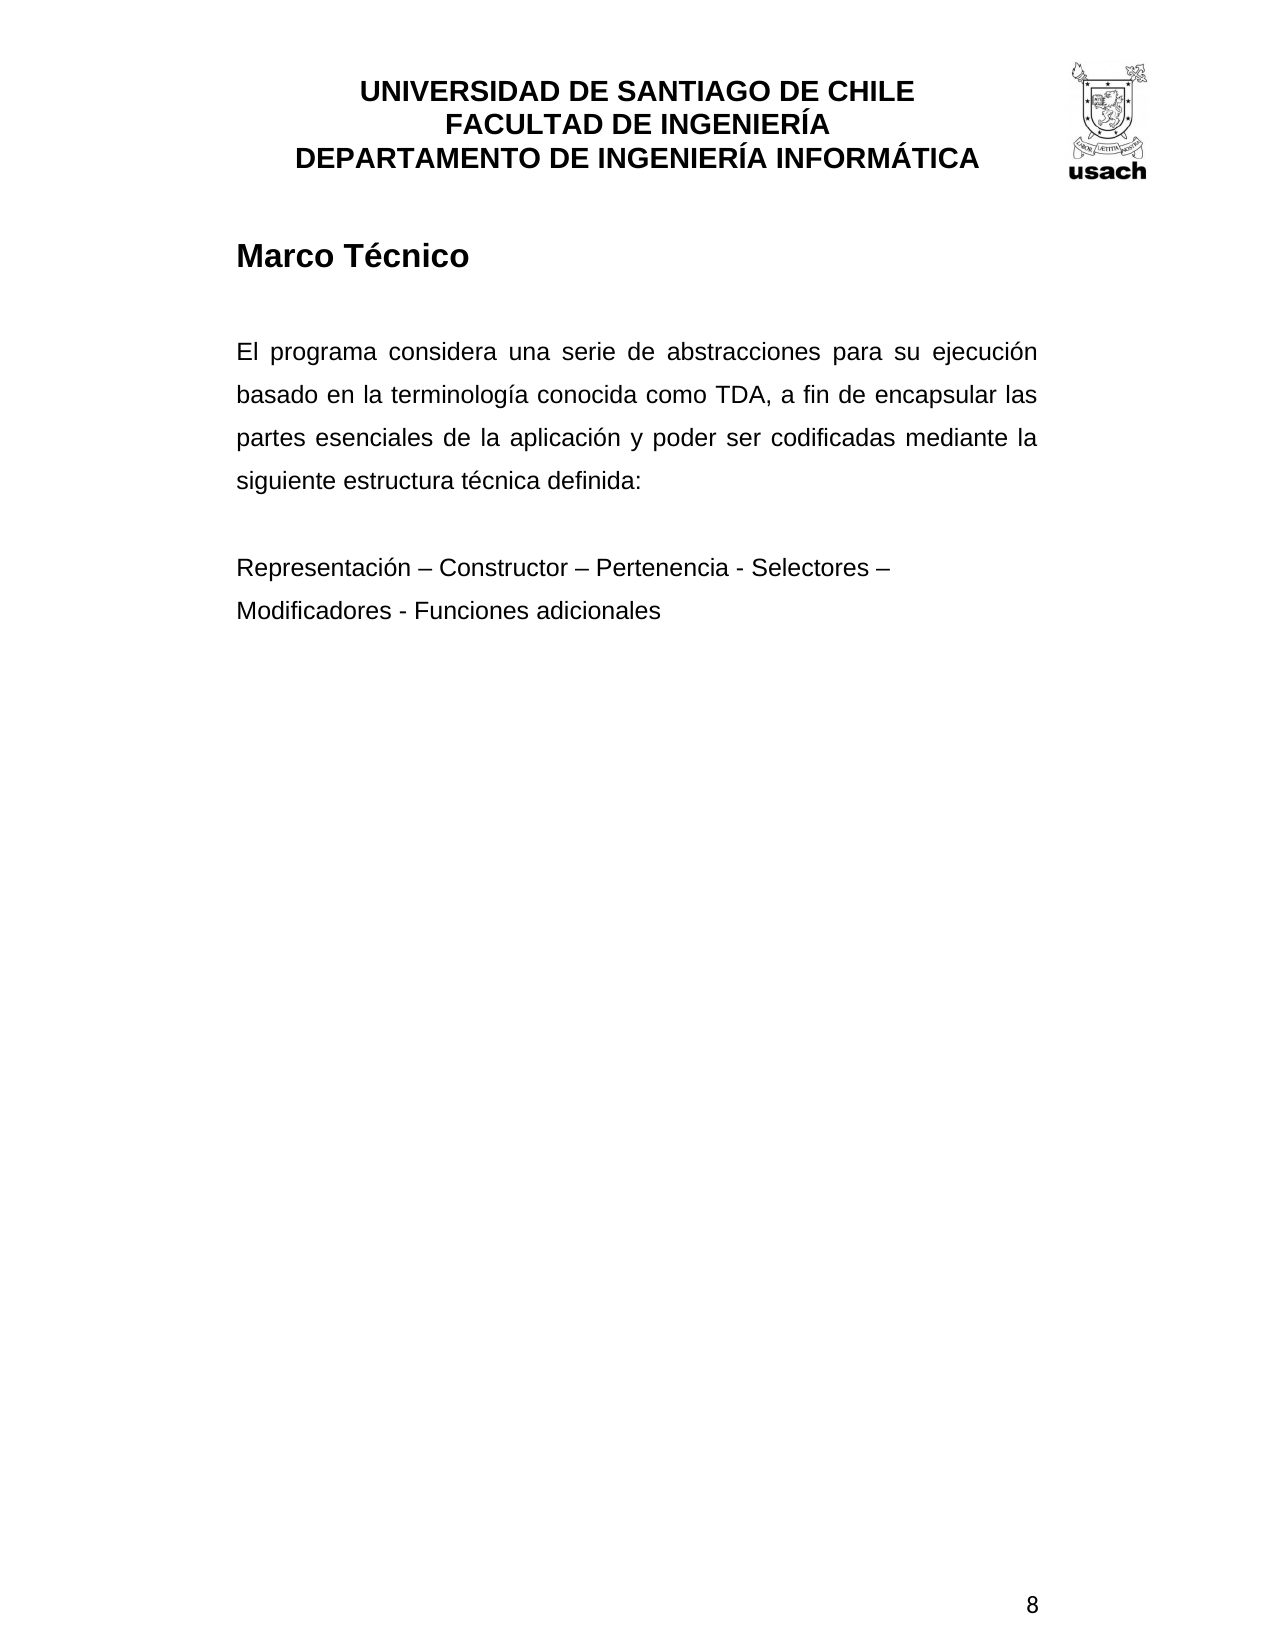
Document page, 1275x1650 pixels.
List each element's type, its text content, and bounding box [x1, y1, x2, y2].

text Marco Técnico [236, 236, 1039, 275]
text Representación – Constructor – Pertenencia - Selectores – Modificadores - Funciones adicionales [236, 553, 1039, 624]
text El programa considera una serie de abstracciones para su ejecución basado en la terminología conocida como TDA, a fin de encapsular las partes esenciales de la aplicación y poder ser codificadas mediante la siguiente estructura técnica definida: [236, 337, 1039, 495]
picture [1047, 47, 1167, 191]
